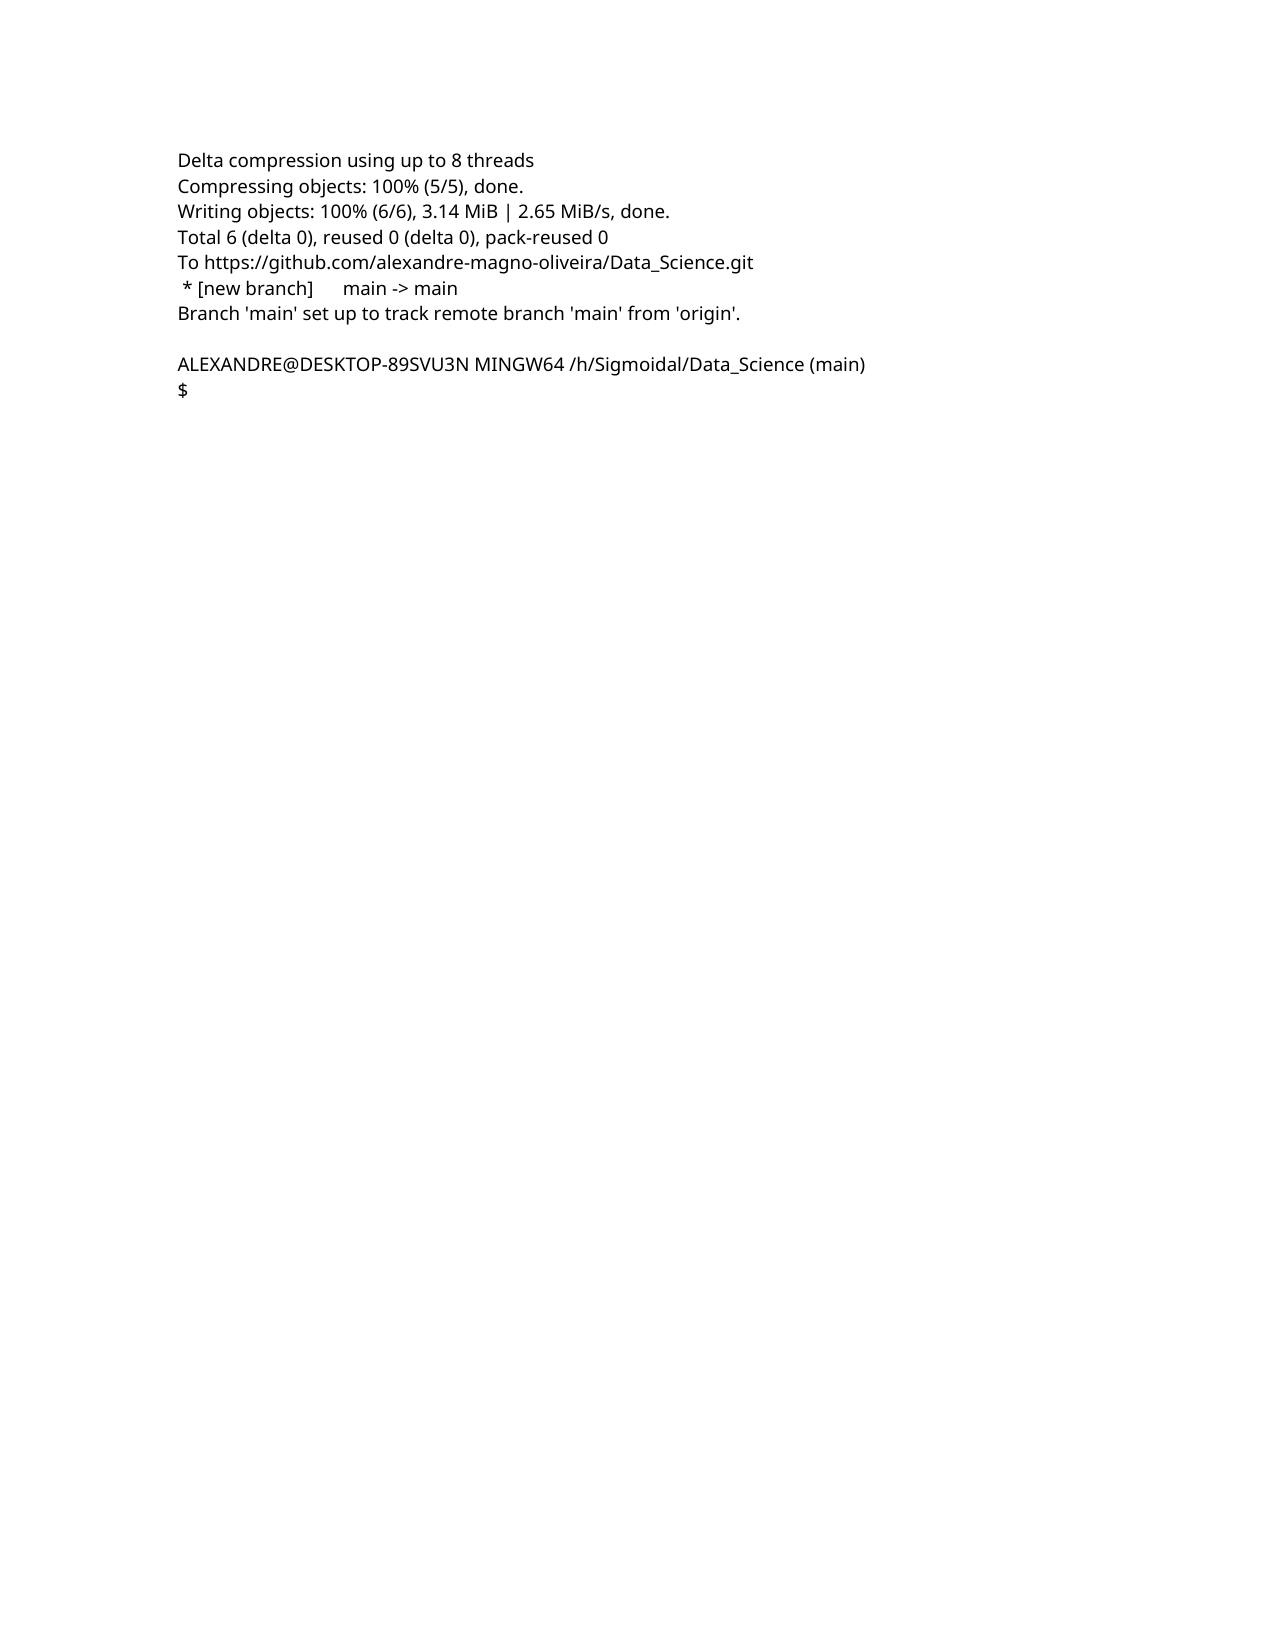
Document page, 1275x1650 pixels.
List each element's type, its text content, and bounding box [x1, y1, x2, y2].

text Writing objects: 100% (6/6), 3.14 MiB | 2.65 MiB/s, done. [177, 199, 1098, 224]
text Delta compression using up to 8 threads [177, 148, 1098, 173]
text $ [177, 377, 1098, 403]
text Branch 'main' set up to track remote branch 'main' from 'origin'. [177, 301, 1098, 326]
text To https://github.com/alexandre-magno-oliveira/Data_Science.git [177, 250, 1098, 275]
text Compressing objects: 100% (5/5), done. [177, 173, 1098, 199]
text Total 6 (delta 0), reused 0 (delta 0), pack-reused 0 [177, 224, 1098, 250]
text * [new branch] main -> main [177, 275, 1098, 301]
text ALEXANDRE@DESKTOP-89SVU3N MINGW64 /h/Sigmoidal/Data_Science (main) [177, 352, 1098, 377]
